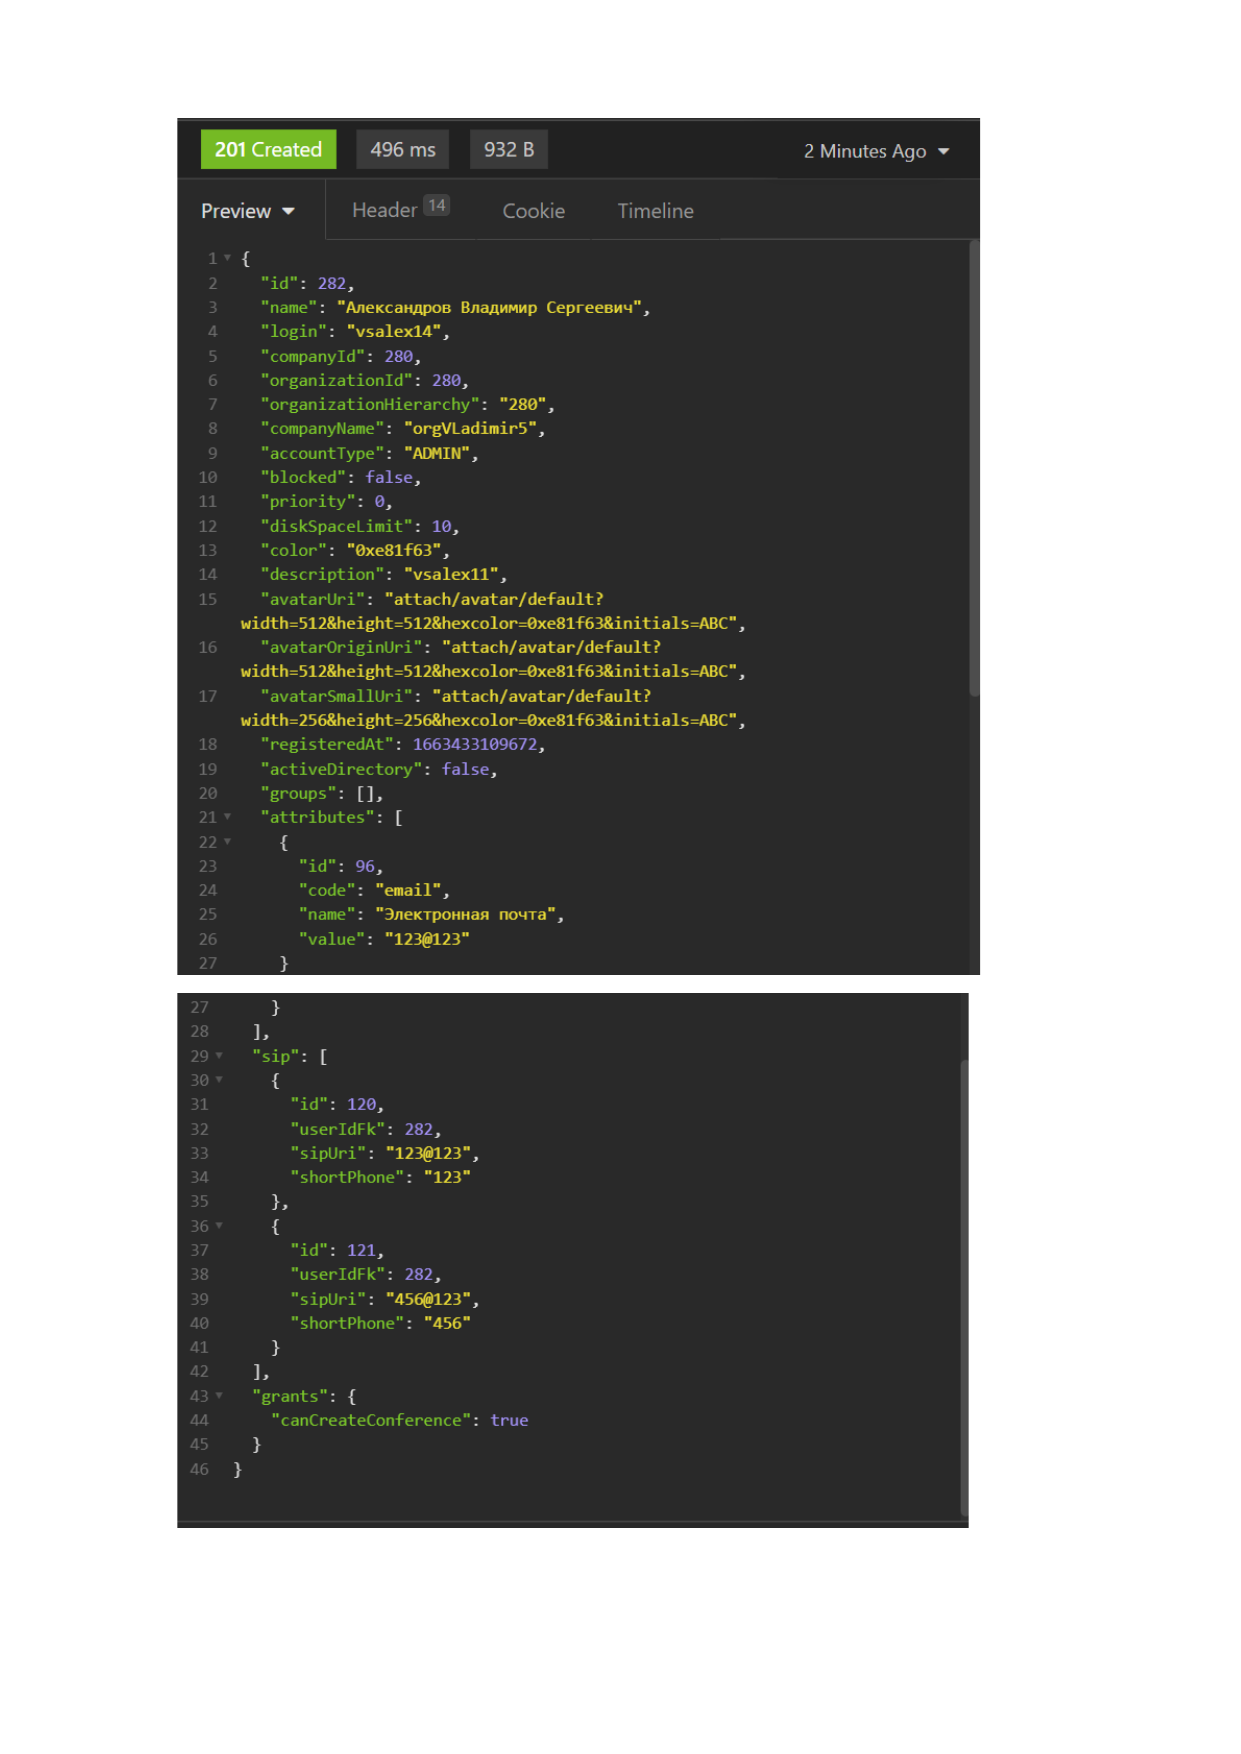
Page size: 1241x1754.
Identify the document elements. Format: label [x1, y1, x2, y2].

picture [177, 993, 969, 1528]
picture [177, 118, 981, 975]
